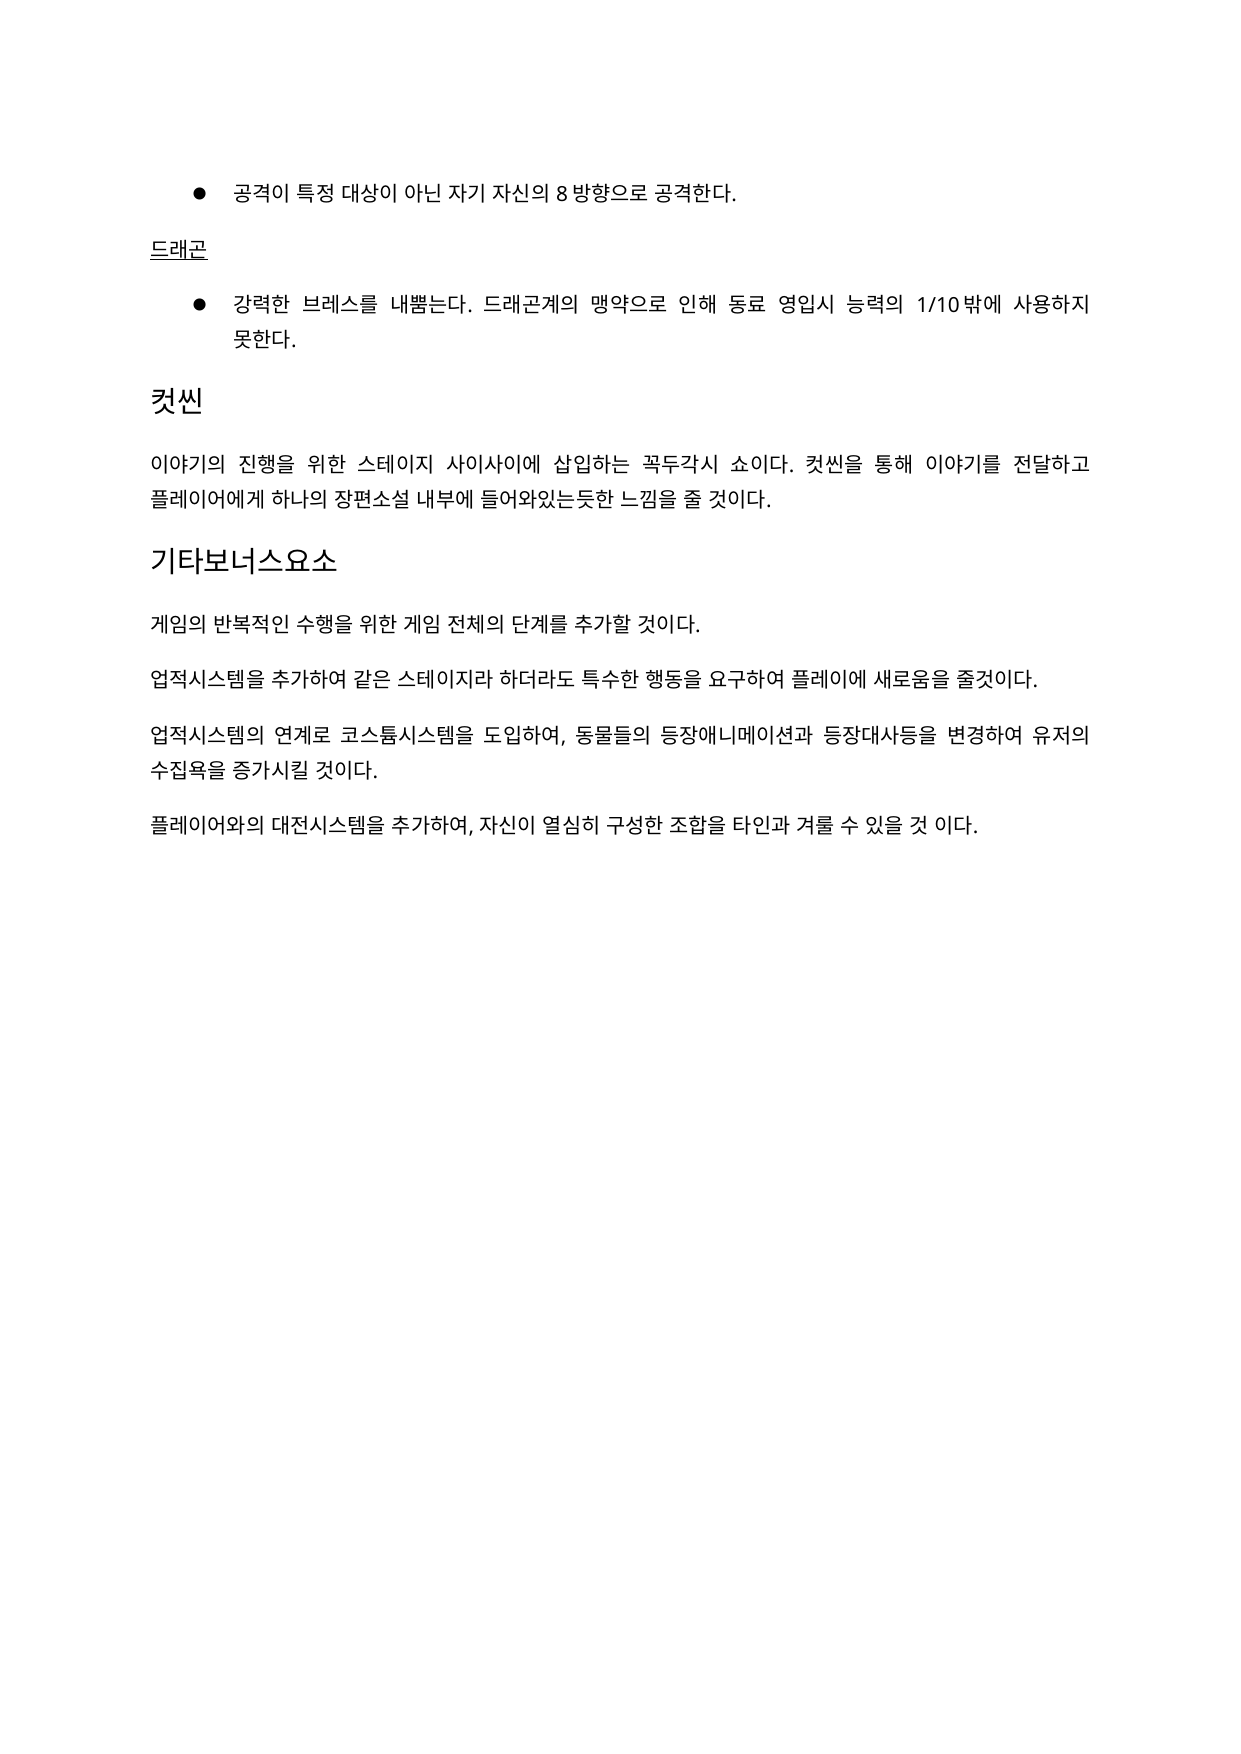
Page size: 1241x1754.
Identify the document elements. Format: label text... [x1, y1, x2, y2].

text 게임의 반복적인 수행을 위한 게임 전체의 단계를 추가할 것이다. [150, 608, 1090, 638]
subtitle 기타보너스요소 [150, 538, 1090, 581]
text 업적시스템의 연계로 코스튬시스템을 도입하여, 동물들의 등장애니메이션과 등장대사등을 변경하여 유저의 수집욕을 증가시킬 것이다. [150, 719, 1090, 784]
subtitle 컷씬 [150, 379, 1090, 421]
text 업적시스템을 추가하여 같은 스테이지라 하더라도 특수한 행동을 요구하여 플레이에 새로움을 줄것이다. [150, 663, 1090, 694]
list 강력한 브레스를 내뿜는다. 드래곤계의 맹약으로 인해 동료 영입시 능력의 1/10밖에 사용하지 못한다. [192, 288, 1090, 353]
list 공격이 특정 대상이 아닌 자기 자신의 8방향으로 공격한다. [192, 177, 1090, 207]
text 이야기의 진행을 위한 스테이지 사이사이에 삽입하는 꼭두각시 쇼이다. 컷씬을 통해 이야기를 전달하고 플레이어에게 하나의 장편소설 내부에 들어와있는듯한 느낌을 줄 것이다. [150, 448, 1090, 513]
text 플레이어와의 대전시스템을 추가하여, 자신이 열심히 구성한 조합을 타인과 겨룰 수 있을 것 이다. [150, 809, 1090, 840]
text 드래곤 [150, 233, 1090, 263]
